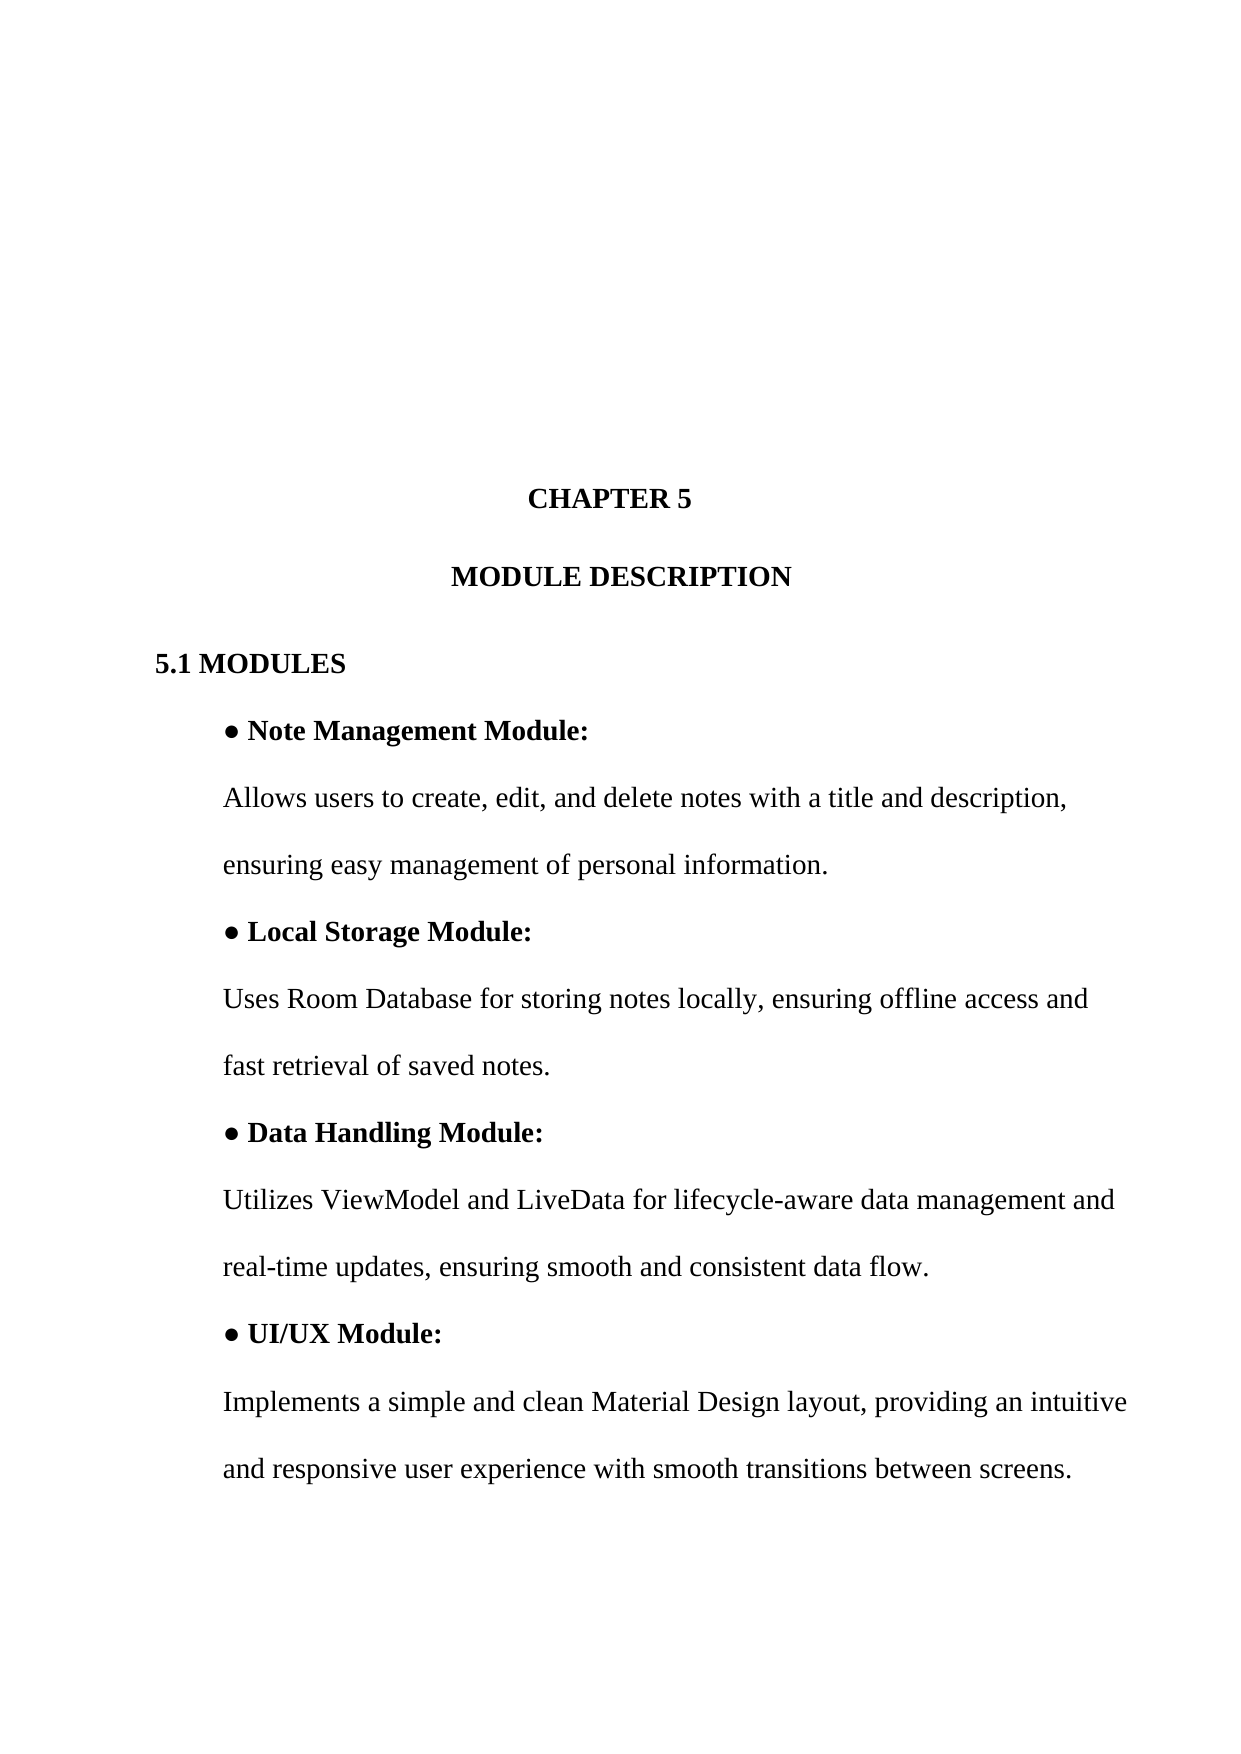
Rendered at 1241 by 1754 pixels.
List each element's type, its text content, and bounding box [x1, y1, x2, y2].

text CHAPTER 5 [148, 481, 1072, 514]
text ● UI/UX Module: Implements a simple and clean Material Design layout, providing an intuitive and responsive user experience with smooth transitions between screens. [223, 1317, 1137, 1484]
subtitle MODULE DESCRIPTION [148, 559, 1095, 593]
text ● Data Handling Module: Utilizes ViewModel and LiveData for lifecycle-aware data management and real-time updates, ensuring smooth and consistent data flow. [223, 1115, 1137, 1283]
text ● Local Storage Module: Uses Room Database for storing notes locally, ensuring offline access and fast retrieval of saved notes. [223, 914, 1137, 1082]
text 5.1 MODULES [148, 646, 1137, 679]
text ● Note Management Module: Allows users to create, edit, and delete notes with a title and description, ensuring easy management of personal information. [223, 713, 1137, 881]
